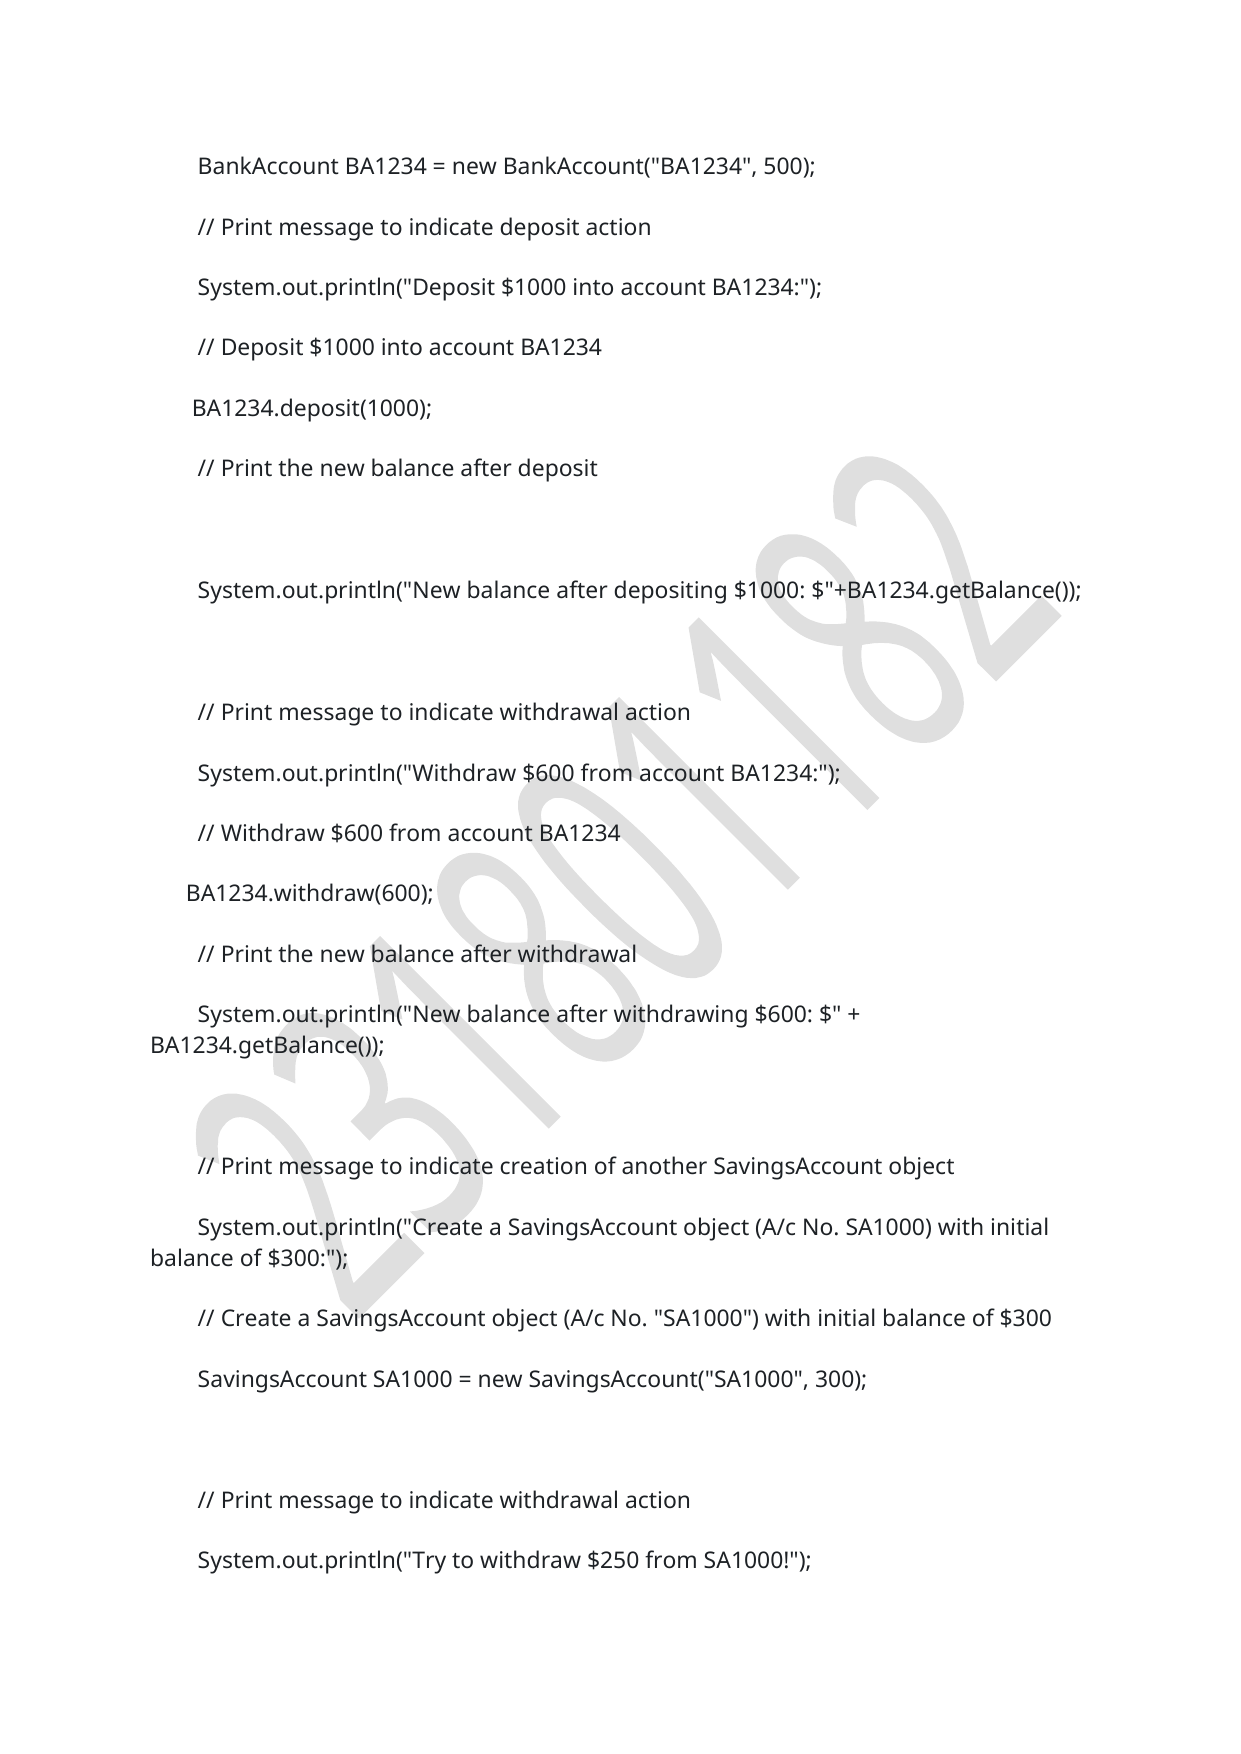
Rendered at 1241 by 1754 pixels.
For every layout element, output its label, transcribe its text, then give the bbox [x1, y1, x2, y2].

subtitle // Print message to indicate creation of another SavingsAccount object [150, 1150, 1090, 1181]
subtitle BA1234.withdraw(600); [150, 877, 1090, 908]
subtitle // Create a SavingsAccount object (A/c No. "SA1000") with initial balance of $300 [150, 1302, 1090, 1333]
subtitle // Print message to indicate deposit action [150, 210, 1090, 242]
subtitle // Print the new balance after withdrawal [150, 938, 1090, 969]
subtitle // Deposit $1000 into account BA1234 [150, 331, 1090, 362]
subtitle System.out.println("Try to withdraw $250 from SA1000!"); [150, 1544, 1090, 1575]
subtitle BankAccount BA1234 = new BankAccount("BA1234", 500); [150, 150, 1090, 181]
subtitle BA1234.deposit(1000); [150, 392, 1090, 423]
subtitle System.out.println("Withdraw $600 from account BA1234:"); [150, 756, 1090, 788]
subtitle // Print the new balance after deposit [150, 452, 1090, 483]
subtitle System.out.println("Deposit $1000 into account BA1234:"); [150, 271, 1090, 302]
subtitle System.out.println("Create a SavingsAccount object (A/c No. SA1000) with initial balance of $300:"); [150, 1211, 1090, 1273]
subtitle System.out.println("New balance after depositing $1000: $"+BA1234.getBalance()); [150, 574, 1090, 605]
subtitle // Print message to indicate withdrawal action [150, 1483, 1090, 1515]
subtitle System.out.println("New balance after withdrawing $600: $" + BA1234.getBalance()); [150, 998, 1090, 1061]
subtitle SavingsAccount SA1000 = new SavingsAccount("SA1000", 300); [150, 1363, 1090, 1394]
subtitle // Withdraw $600 from account BA1234 [150, 817, 1090, 848]
subtitle // Print message to indicate withdrawal action [150, 696, 1090, 727]
